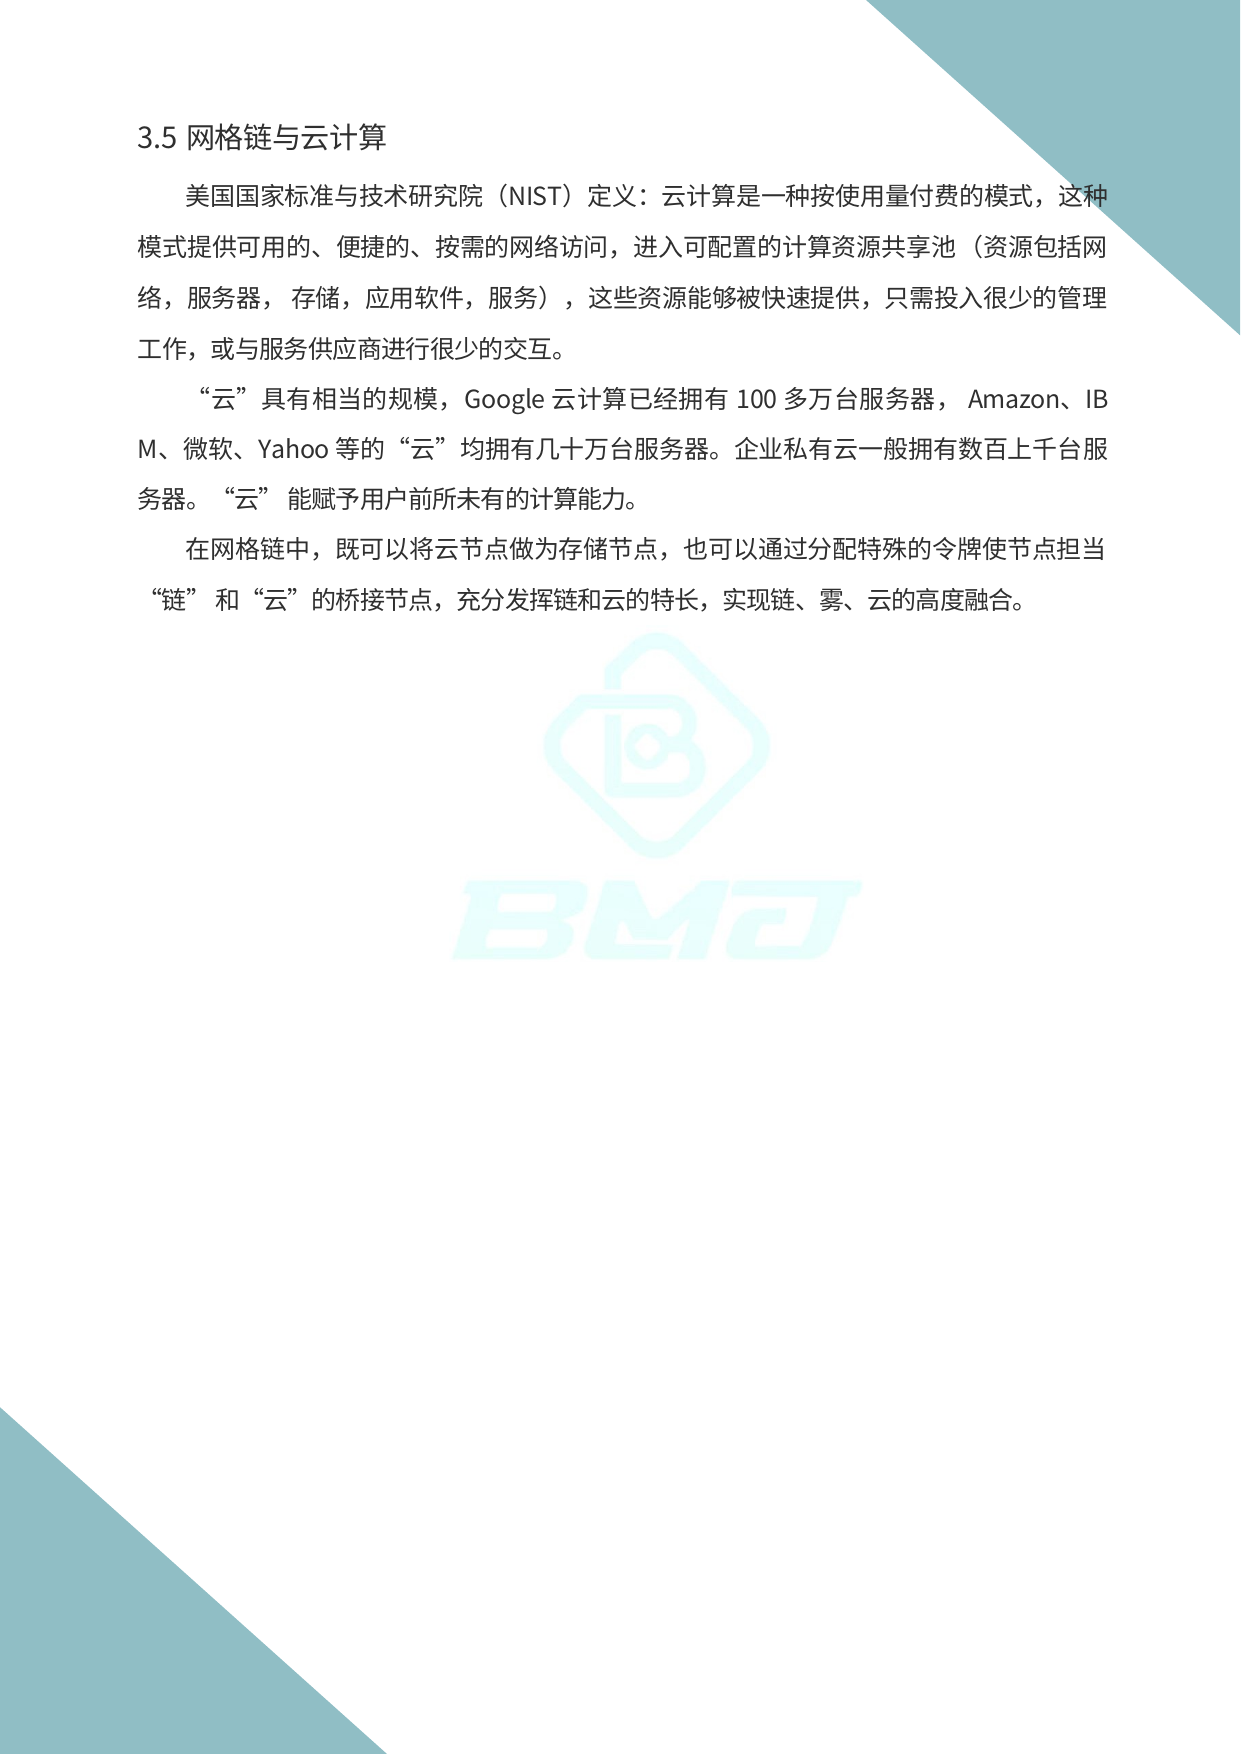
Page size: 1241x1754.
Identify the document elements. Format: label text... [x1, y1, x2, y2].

text “云”具有相当的规模，Google 云计算已经拥有 100 多万台服务器， Amazon、IBM、微软、Yahoo 等的“云”均拥有几十万台服务器。企业私有云一般拥有数百上千台服务器。“云” 能赋予用户前所未有的计算能力。 [137, 380, 1109, 516]
subtitle 网格链与云计算 [137, 114, 1173, 156]
text 美国国家标准与技术研究院（NIST）定义：云计算是一种按使用量付费的模式，这种模式提供可用的、便捷的、按需的网络访问，进入可配置的计算资源共享池（资源包括网络，服务器， 存储，应用软件，服务），这些资源能够被快速提供，只需投入很少的管理工作，或与服务供应商进行很少的交互。 [137, 177, 1108, 365]
text 在网格链中，既可以将云节点做为存储节点，也可以通过分配特殊的令牌使节点担当“链” 和“云”的桥接节点，充分发挥链和云的特长，实现链、雾、云的高度融合。 [137, 530, 1108, 617]
picture [449, 625, 864, 962]
